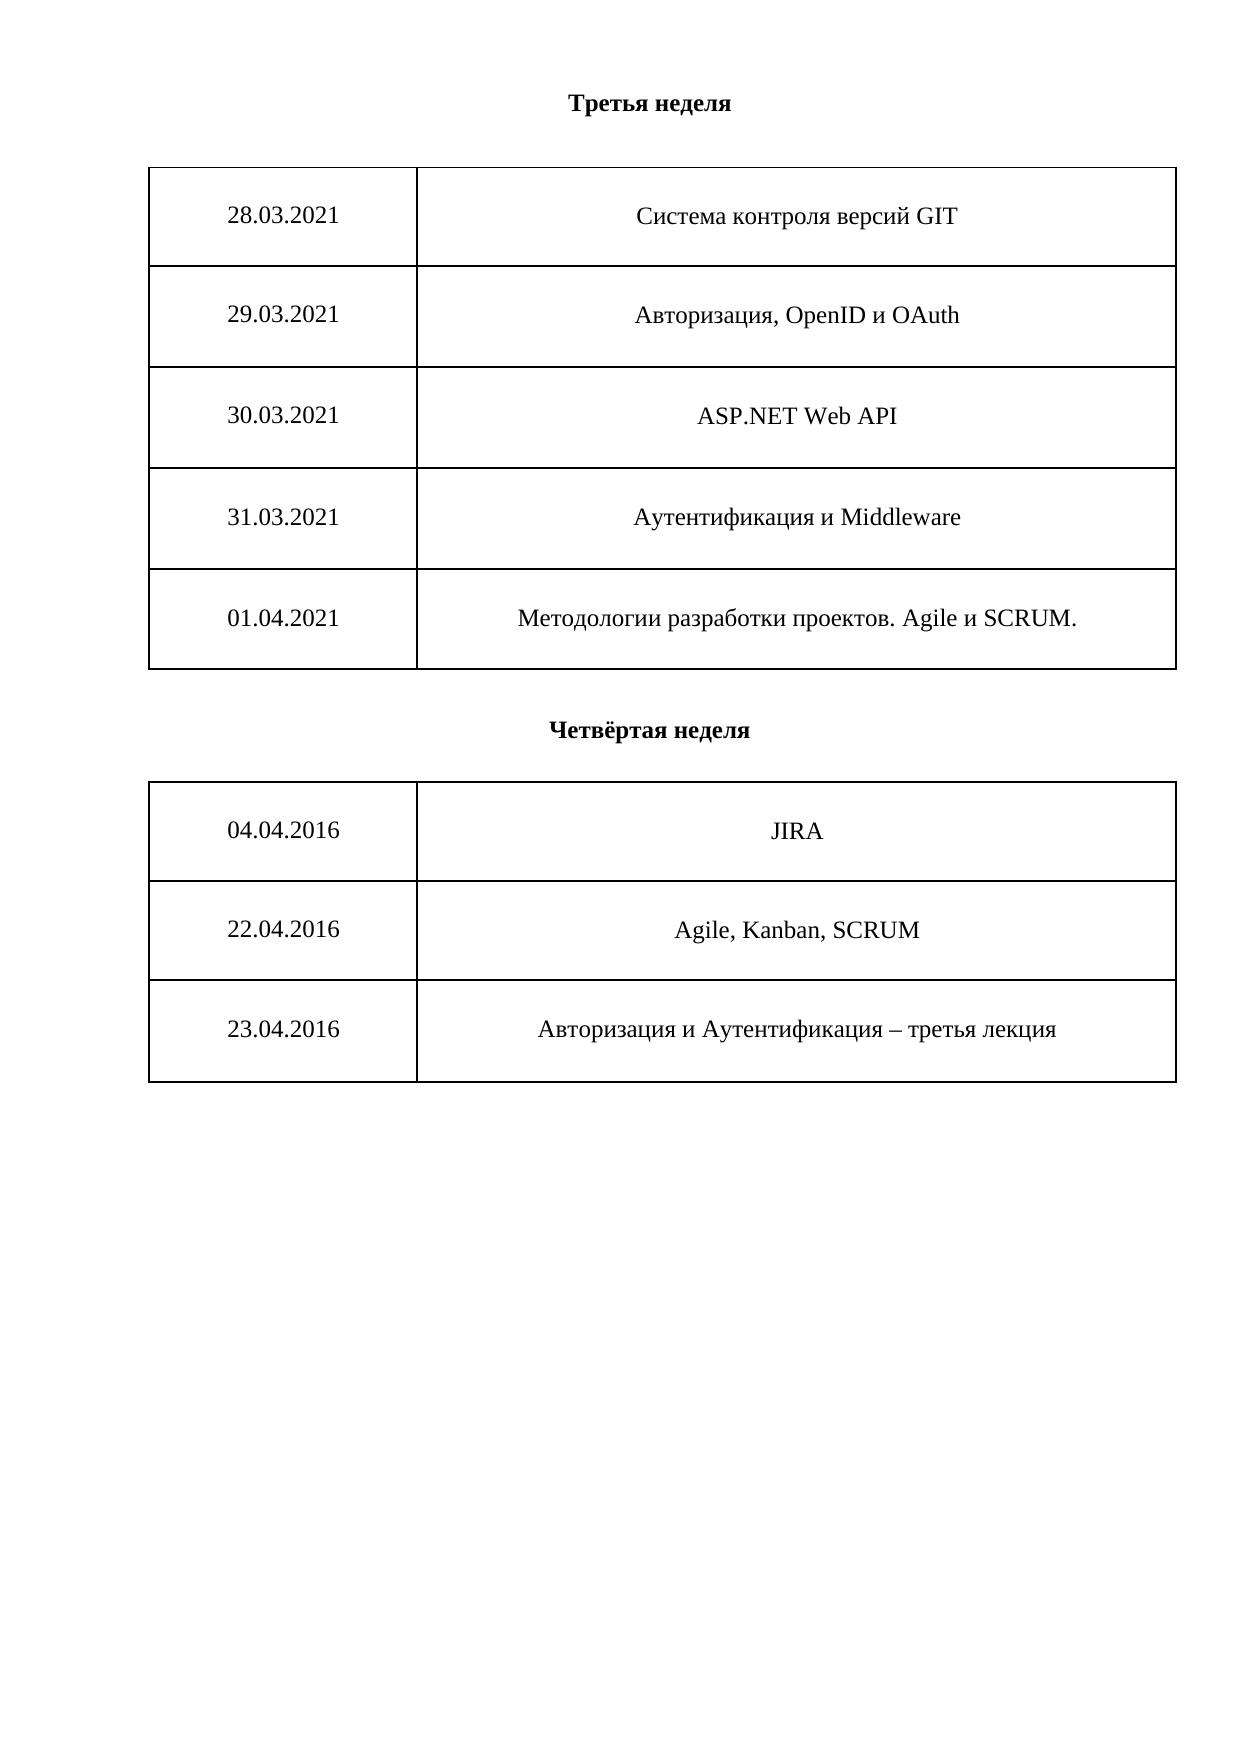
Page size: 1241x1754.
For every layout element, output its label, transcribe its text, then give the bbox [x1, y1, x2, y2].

table_cell 31.03.2021 [150, 469, 416, 568]
table_cell Авторизация и Аутентификация – третья лекция [418, 981, 1175, 1081]
table_cell ASP.NET Web API [418, 368, 1175, 467]
table_cell Аутентификация и Middleware [418, 469, 1175, 568]
table_header JIRA [418, 783, 1175, 880]
table_cell Agile, Kanban, SCRUM [418, 882, 1175, 979]
table_cell 22.04.2016 [150, 882, 416, 979]
table_header 04.04.2016 [150, 783, 416, 880]
table_cell 29.03.2021 [150, 267, 416, 366]
text Четвёртая неделя [148, 715, 1152, 743]
table_cell 30.03.2021 [150, 368, 416, 467]
table_cell Авторизация, OpenID и OAuth [418, 267, 1175, 366]
table_header Система контроля версий GIT [418, 168, 1175, 265]
text Третья неделя [148, 88, 1152, 117]
table_cell Методологии разработки проектов. Agile и SCRUM. [418, 570, 1175, 668]
table_header 28.03.2021 [150, 168, 416, 265]
table_cell 23.04.2016 [150, 981, 416, 1081]
table_cell 01.04.2021 [150, 570, 416, 668]
